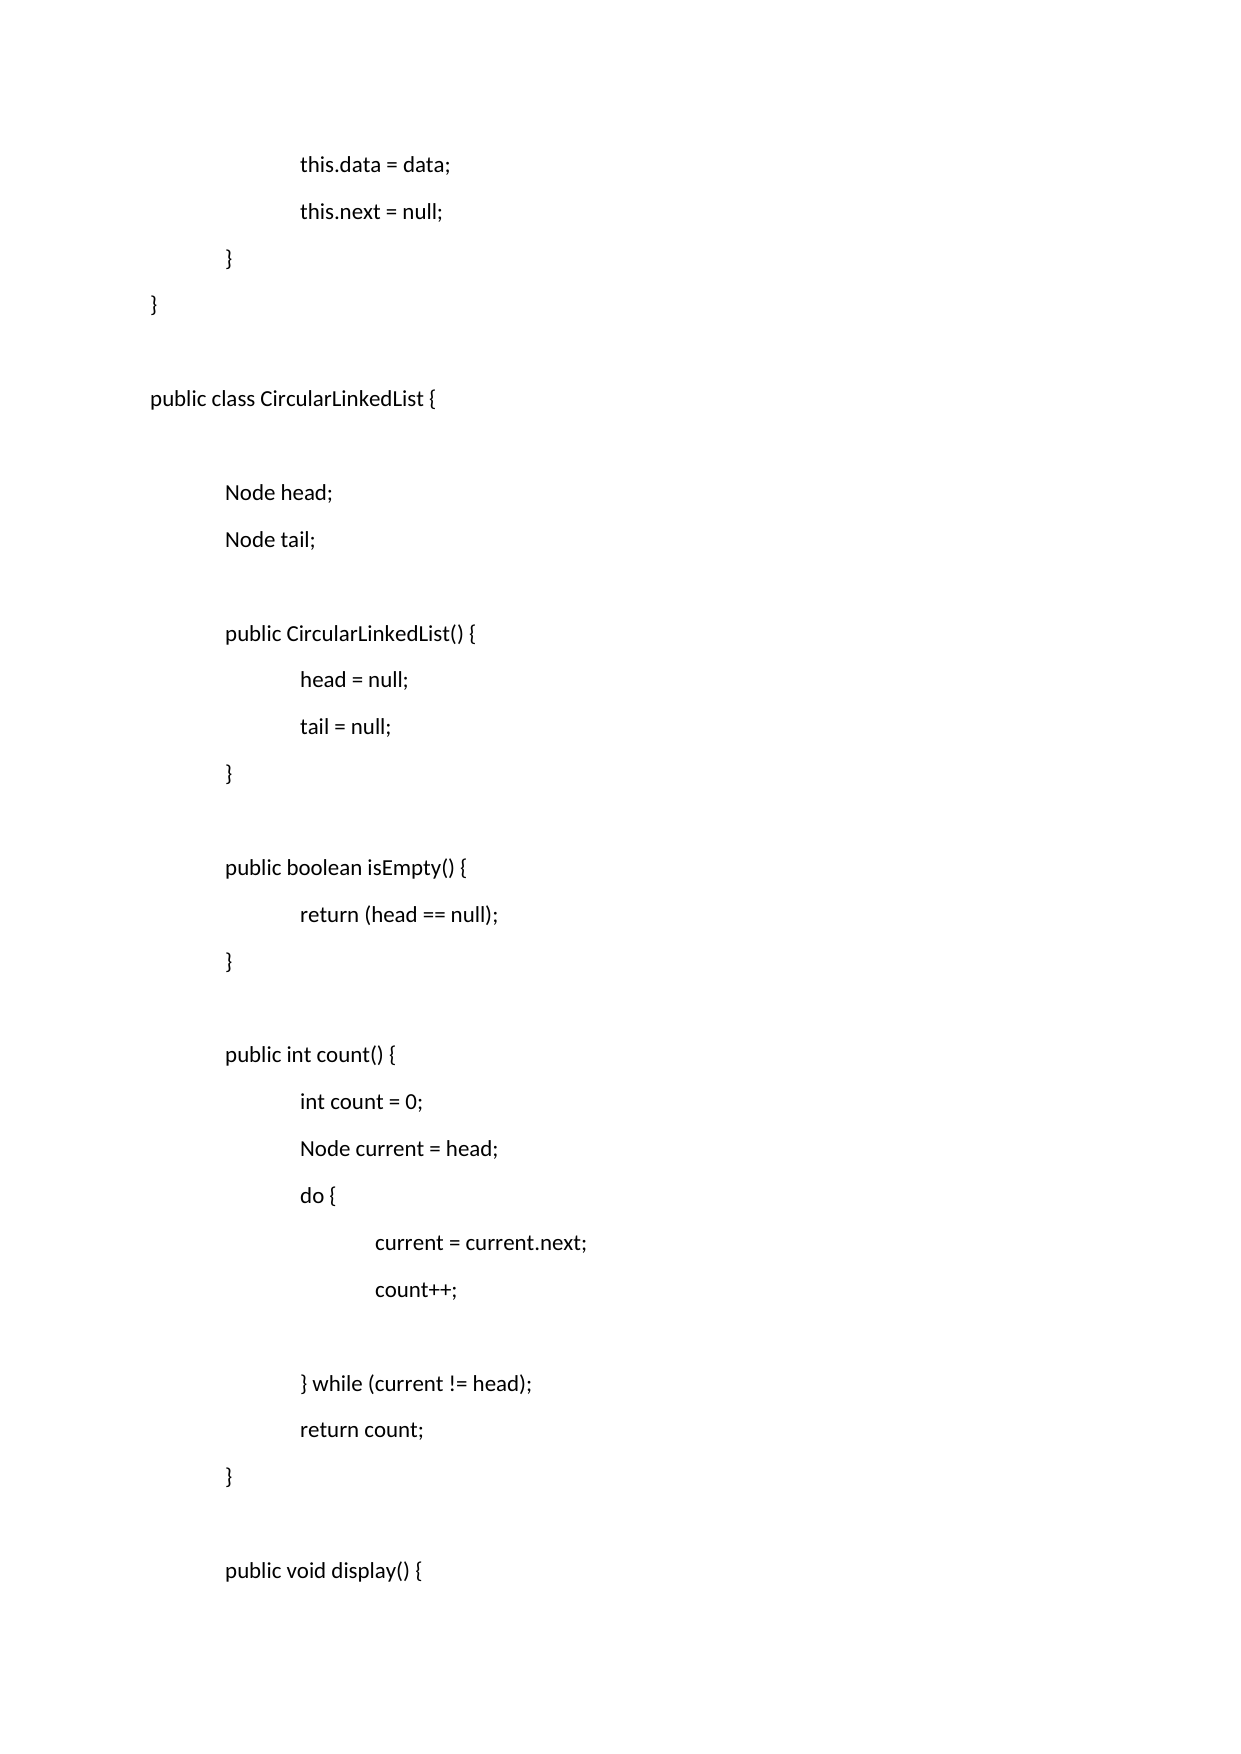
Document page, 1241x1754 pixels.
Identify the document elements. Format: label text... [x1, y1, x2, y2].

text public CircularLinkedList() { [150, 619, 1090, 647]
text return (head == null); [150, 900, 1090, 928]
text Node head; [150, 478, 1090, 506]
text head = null; [150, 666, 1090, 694]
text count++; [150, 1275, 1090, 1303]
text tail = null; [150, 712, 1090, 741]
text } [150, 291, 1090, 319]
text } [150, 759, 1090, 787]
text return count; [150, 1416, 1090, 1444]
text Node current = head; [150, 1134, 1090, 1162]
text this.data = data; [150, 150, 1090, 178]
text int count = 0; [150, 1087, 1090, 1116]
text Node tail; [150, 525, 1090, 553]
text public class CircularLinkedList { [150, 384, 1090, 412]
text do { [150, 1181, 1090, 1209]
text } [150, 1462, 1090, 1491]
text this.next = null; [150, 197, 1090, 225]
text public int count() { [150, 1041, 1090, 1069]
text current = current.next; [150, 1228, 1090, 1256]
text } while (current != head); [150, 1369, 1090, 1397]
text public boolean isEmpty() { [150, 853, 1090, 881]
text public void display() { [150, 1556, 1090, 1584]
text } [150, 947, 1090, 975]
text } [150, 244, 1090, 272]
